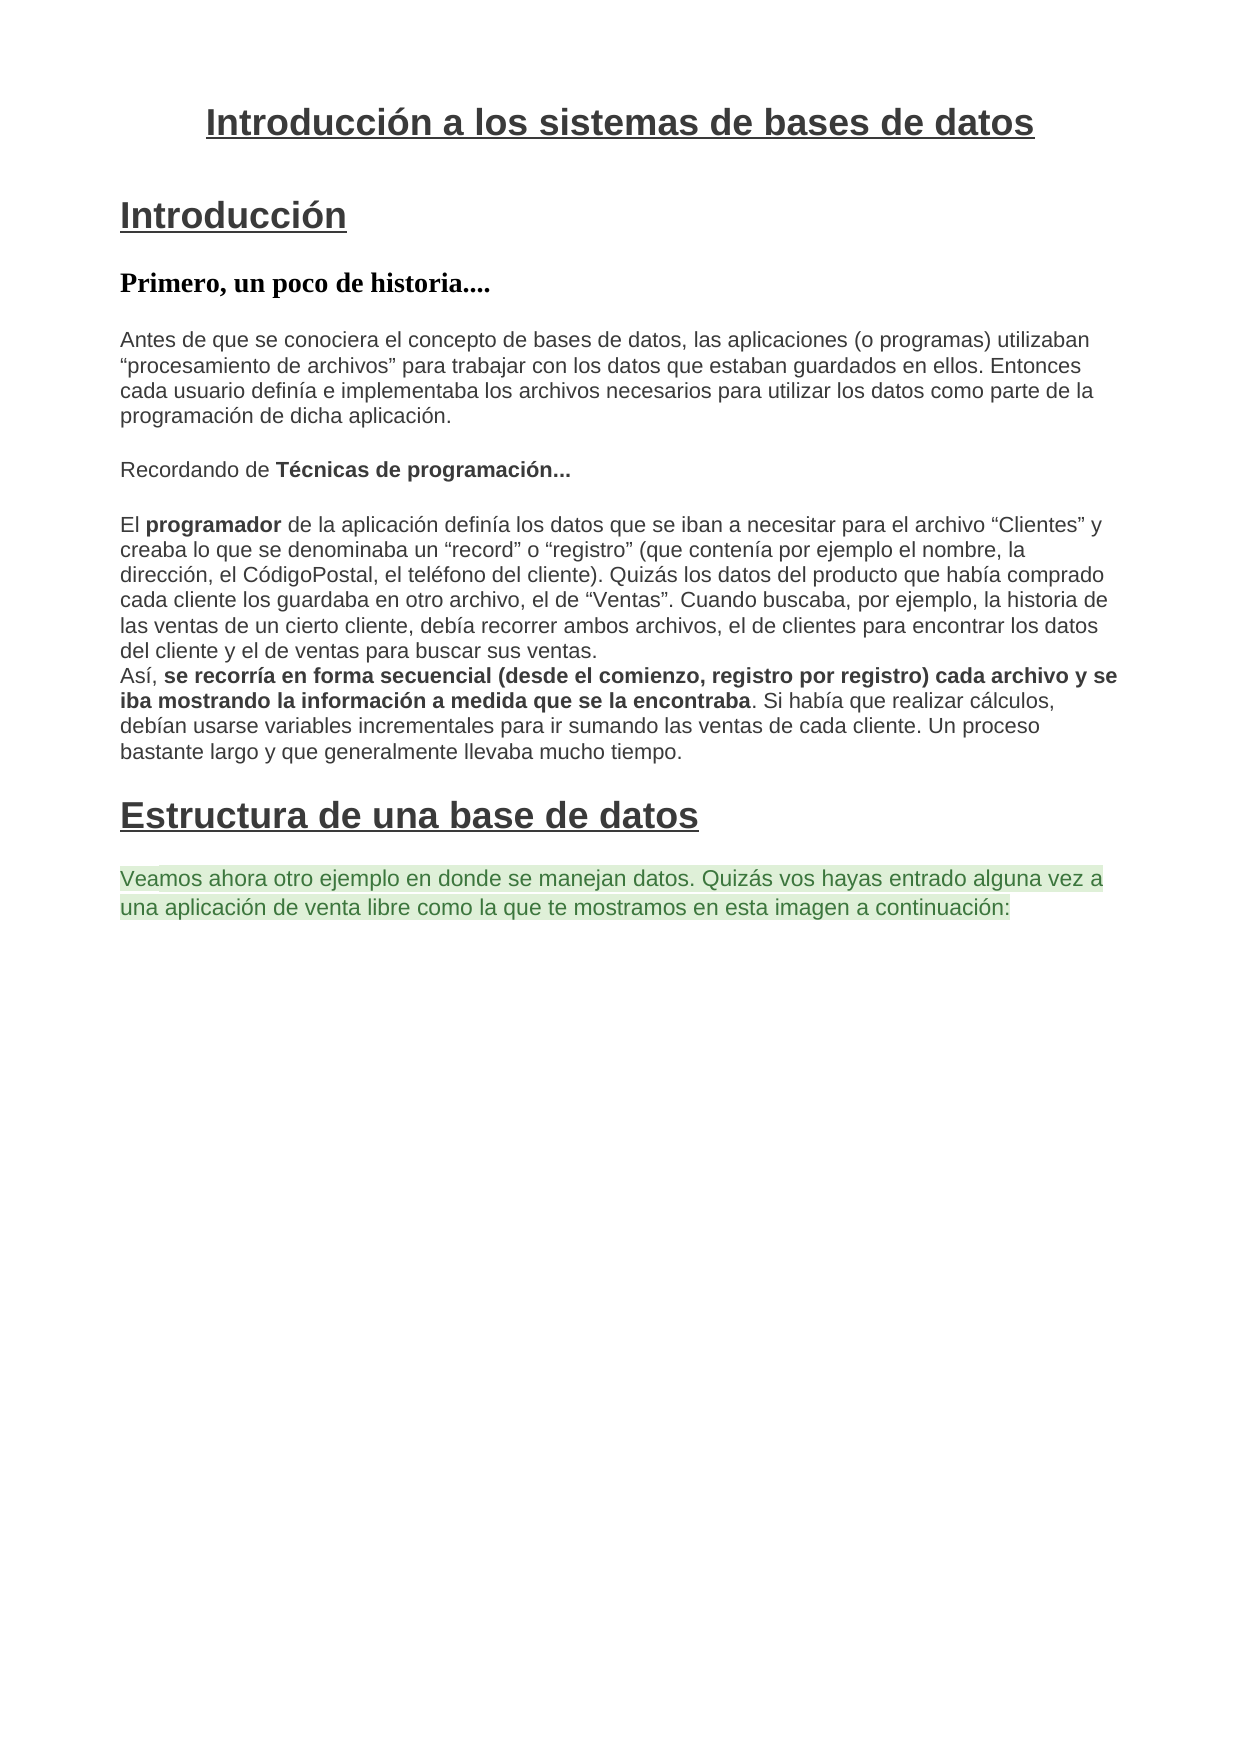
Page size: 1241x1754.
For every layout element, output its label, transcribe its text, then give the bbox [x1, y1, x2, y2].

subtitle Primero, un poco de historia.... [120, 266, 1120, 298]
text Antes de que se conociera el concepto de bases de datos, las aplicaciones (o programas) utilizaban “procesamiento de archivos” para trabajar con los datos que estaban guardados en ellos. Entonces cada usuario definía e implementaba los archivos necesarios para utilizar los datos como parte de la programación de dicha aplicación. [120, 327, 1120, 428]
subtitle Introducción a los sistemas de bases de datos [120, 100, 1120, 143]
text Veamos ahora otro ejemplo en donde se manejan datos. Quizás vos hayas entrado alguna vez a una aplicación de venta libre como la que te mostramos en esta imagen a continuación: [120, 865, 1120, 920]
text Introducción [120, 193, 1120, 237]
text Así, se recorría en forma secuencial (desde el comienzo, registro por registro) cada archivo y se iba mostrando la información a medida que se la encontraba. Si había que realizar cálculos, debían usarse variables incrementales para ir sumando las ventas de cada cliente. Un proceso bastante largo y que generalmente llevaba mucho tiempo. [120, 663, 1120, 764]
text Recordando de Técnicas de programación... [120, 457, 1120, 482]
text El programador de la aplicación definía los datos que se iban a necesitar para el archivo “Clientes” y creaba lo que se denominaba un “record” o “registro” (que contenía por ejemplo el nombre, la dirección, el CódigoPostal, el teléfono del cliente). Quizás los datos del producto que había comprado cada cliente los guardaba en otro archivo, el de “Ventas”. Cuando buscaba, por ejemplo, la historia de las ventas de un cierto cliente, debía recorrer ambos archivos, el de clientes para encontrar los datos del cliente y el de ventas para buscar sus ventas. [120, 512, 1120, 663]
text Estructura de una base de datos [120, 793, 1120, 836]
